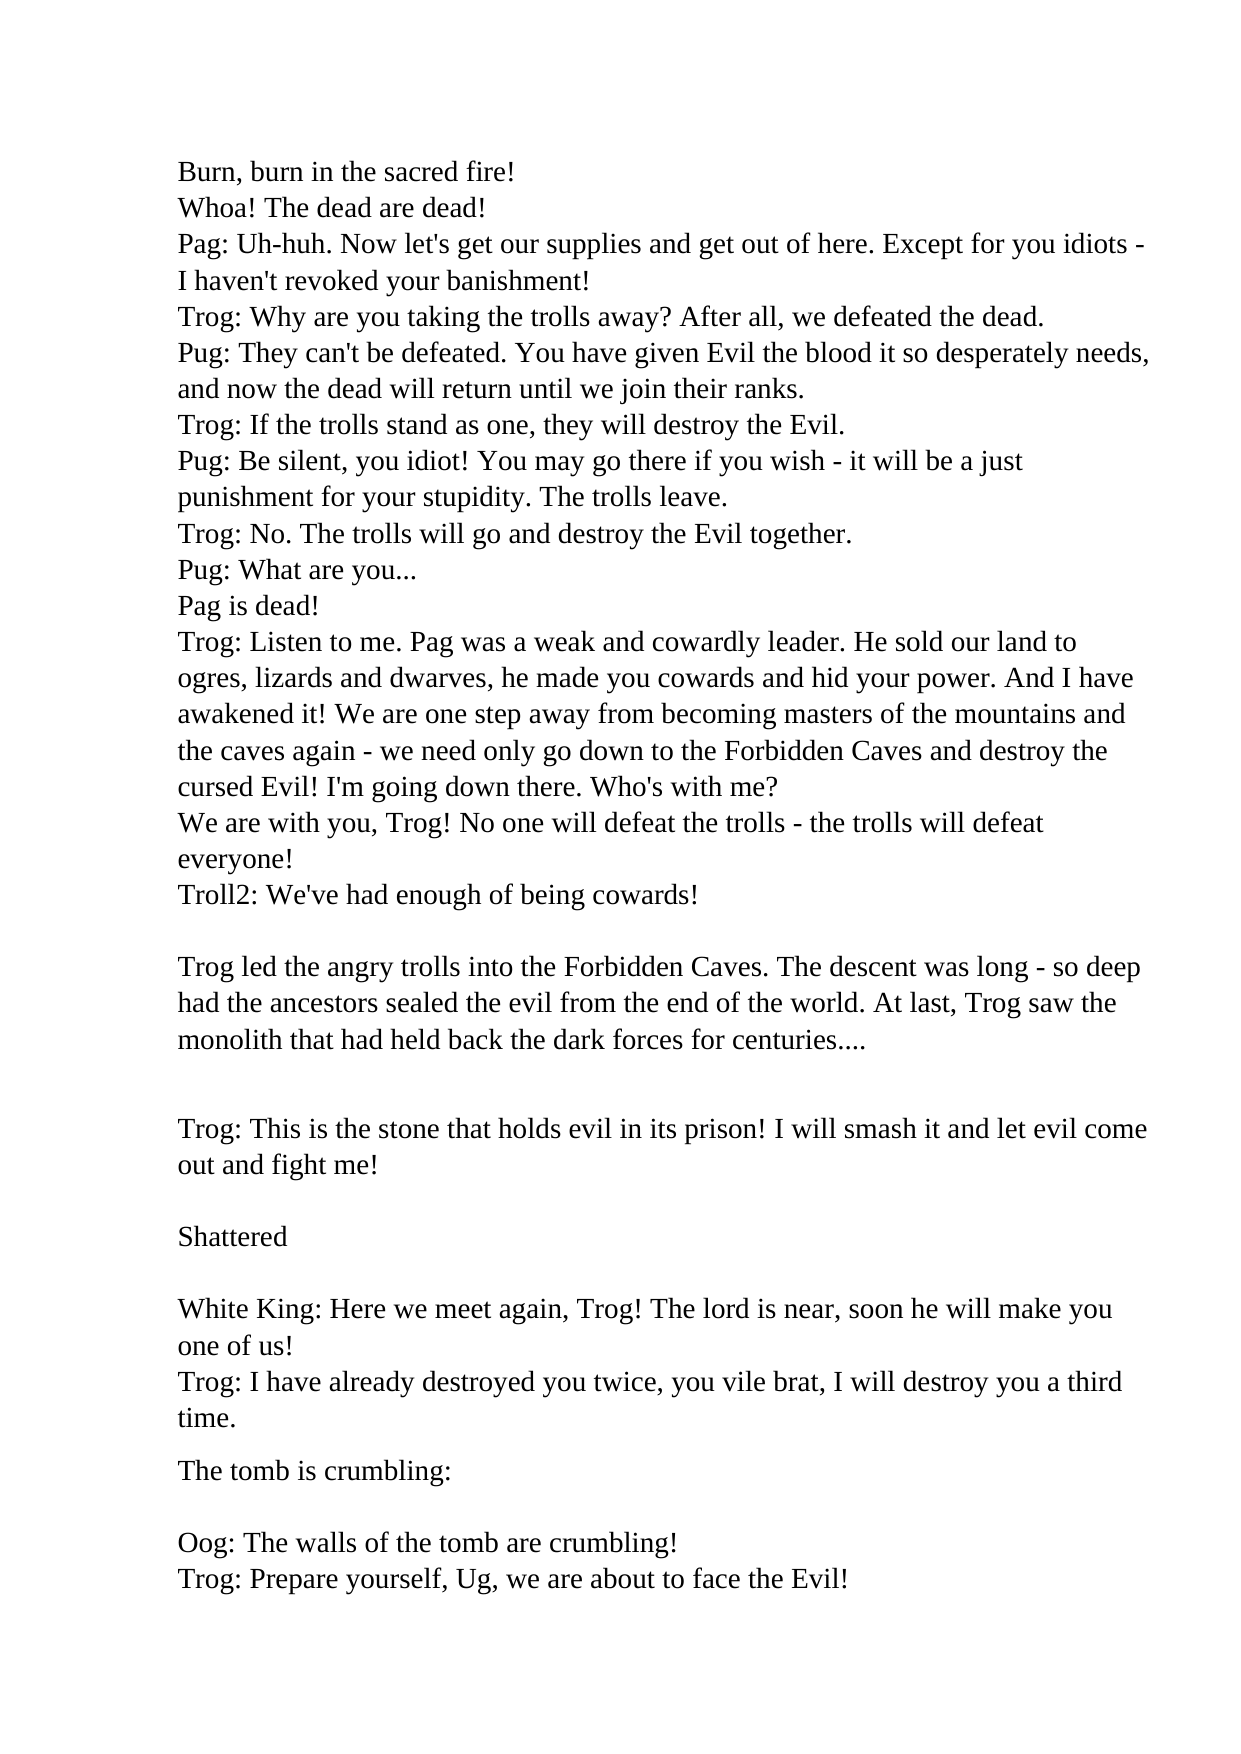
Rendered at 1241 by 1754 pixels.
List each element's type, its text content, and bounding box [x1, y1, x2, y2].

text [177, 1453, 1152, 1631]
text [177, 118, 1152, 1055]
text Trog: This is the stone that holds evil in its prison! I will smash it and let evil come out and fight me! Shattered White King: Here we meet again, Trog! The lord is near, soon he will make you one of us! Trog: I have already destroyed you twice, you vile brat, I will destroy you a third time. [177, 1074, 1152, 1433]
